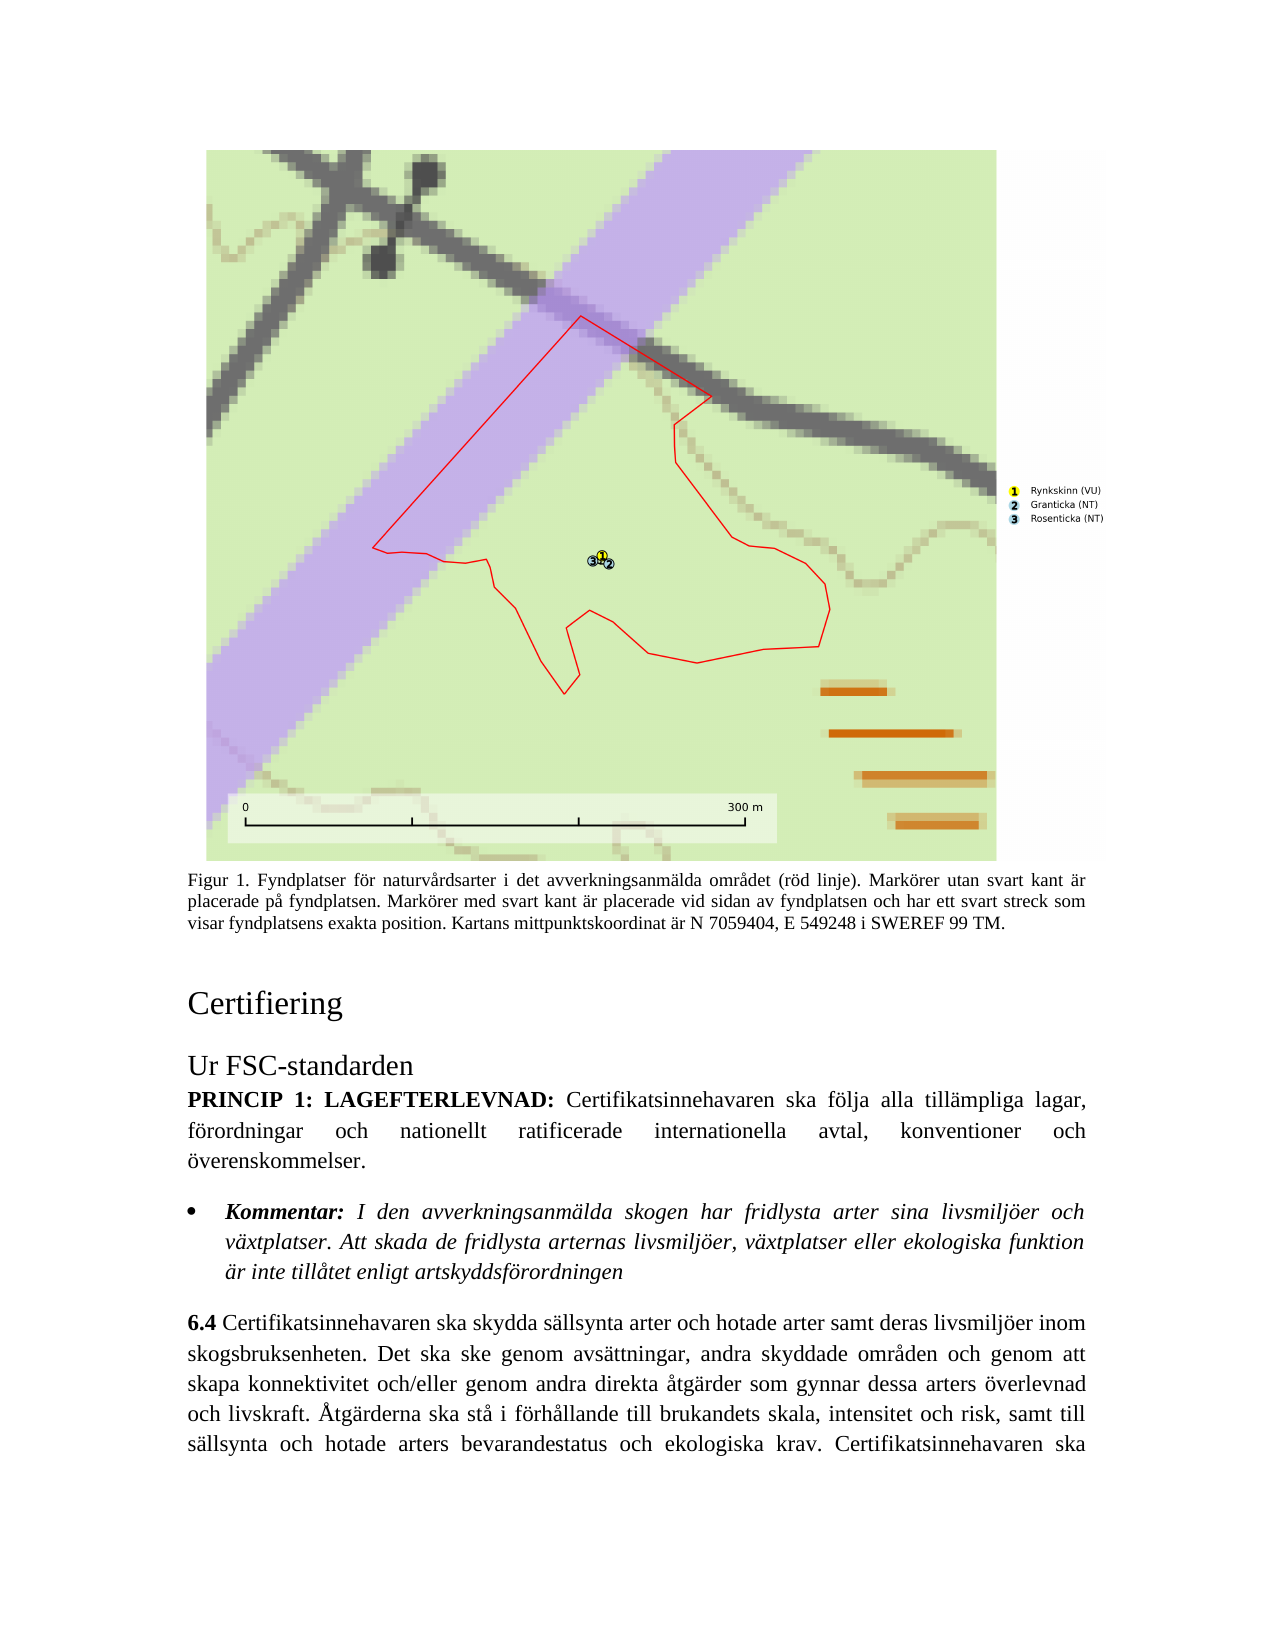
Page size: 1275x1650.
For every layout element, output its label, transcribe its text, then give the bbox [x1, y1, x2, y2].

text Figur 1. Fyndplatser för naturvårdsarter i det avverkningsanmälda området (röd linje). Markörer utan svart kant är placerade på fyndplatsen. Markörer med svart kant är placerade vid sidan av fyndplatsen och har ett svart streck som visar fyndplatsens exakta position. Kartans mittpunktskoordinat är N 7059404, E 549248 i SWEREF 99 TM. [187, 868, 1087, 933]
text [187, 1309, 1087, 1457]
subtitle Certifiering [187, 983, 1087, 1021]
picture [206, 150, 1107, 861]
subtitle Ur FSC-standarden [187, 1048, 1087, 1082]
list Kommentar: I den avverkningsanmälda skogen har fridlysta arter sina livsmiljöer och växtplatser. Att skada de fridlysta arternas livsmiljöer, växtplatser eller ekologiska funktion är inte tillåtet enligt artskyddsförordningen [187, 1198, 1087, 1285]
text PRINCIP 1: LAGEFTERLEVNAD: Certifikatsinnehavaren ska följa alla tillämpliga lagar, förordningar och nationellt ratificerade internationella avtal, konventioner och överenskommelser. [187, 1087, 1087, 1173]
